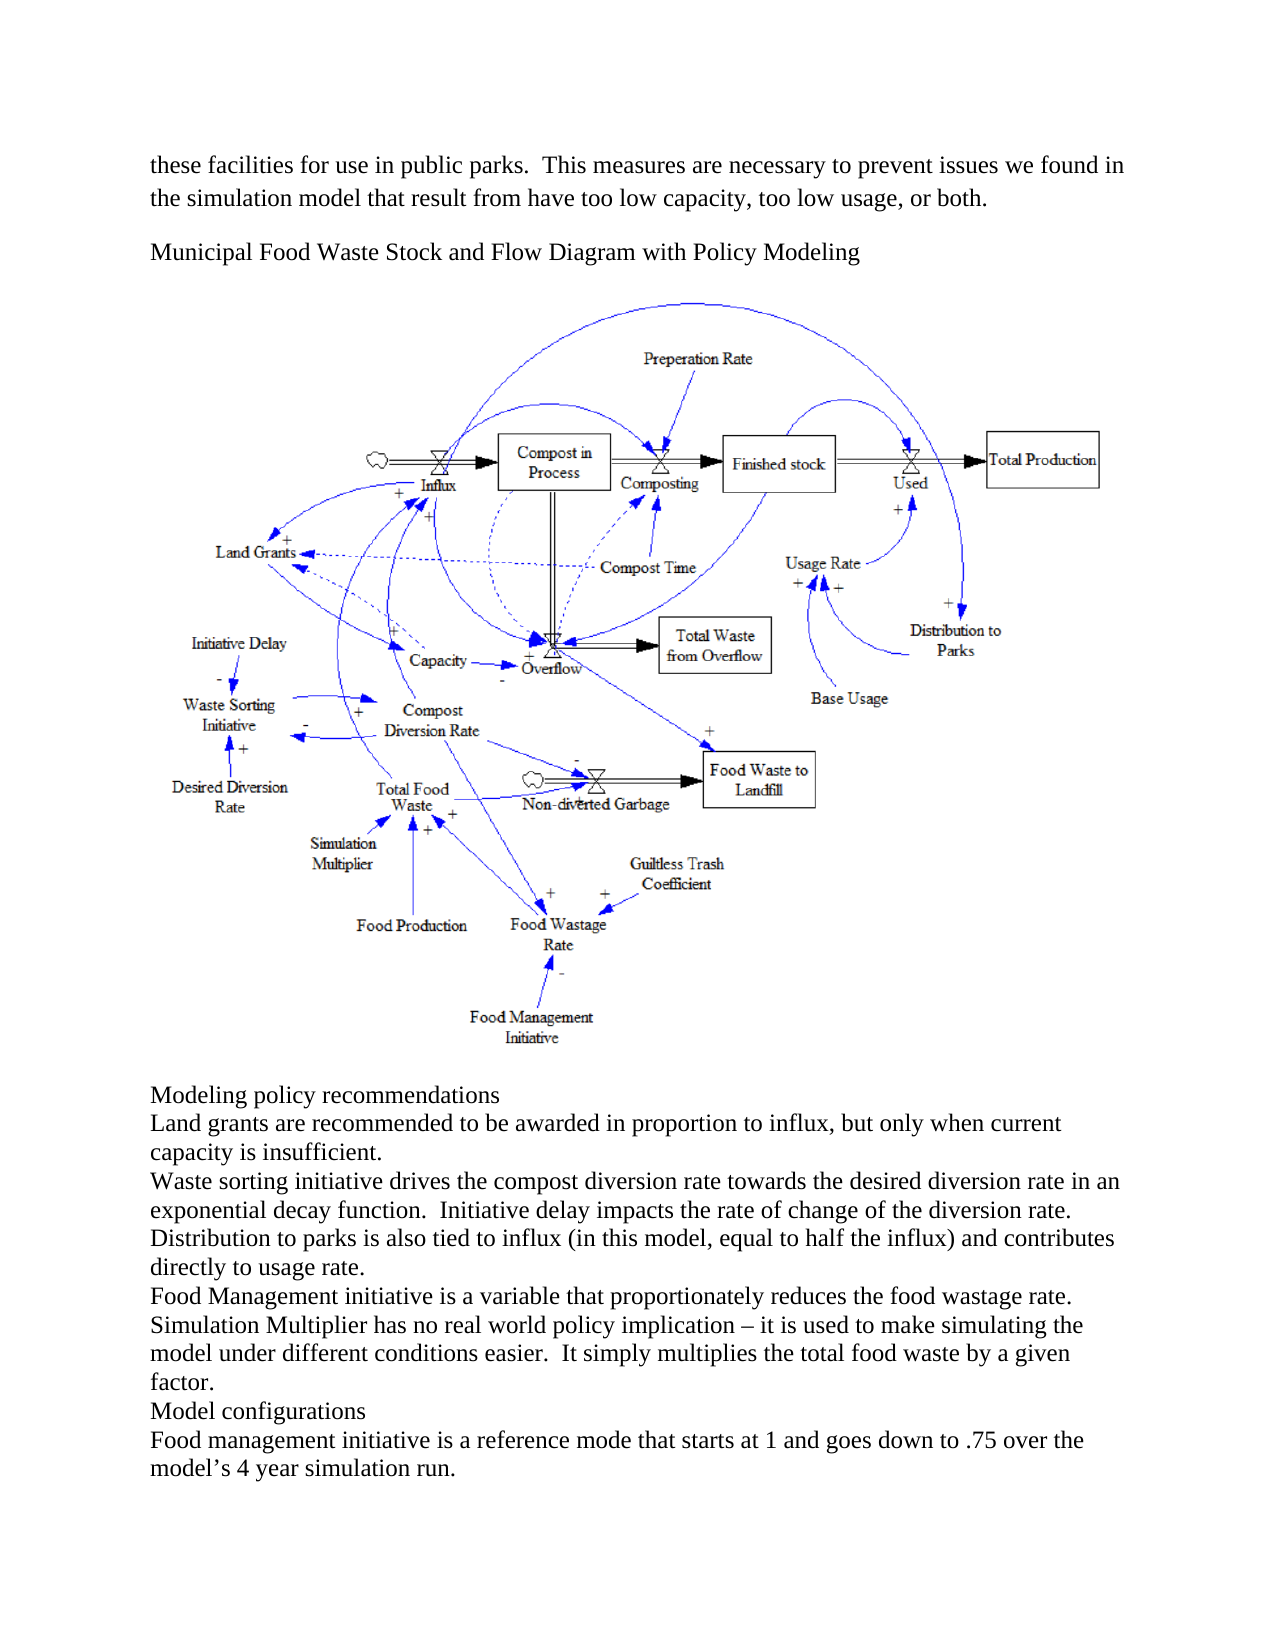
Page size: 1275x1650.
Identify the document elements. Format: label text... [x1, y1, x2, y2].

text Land grants are recommended to be awarded in proportion to influx, but only when current capacity is insufficient. [150, 1108, 1125, 1166]
text Simulation Multiplier has no real world policy implication – it is used to make simulating the model under different conditions easier. It simply multiplies the total food waste by a given factor. [150, 1310, 1125, 1396]
text Model configurations [150, 1396, 1125, 1425]
text Waste sorting initiative drives the compost diversion rate towards the desired diversion rate in an exponential decay function. Initiative delay impacts the rate of change of the diversion rate. [150, 1166, 1125, 1223]
text Modeling policy recommendations [150, 1080, 1125, 1108]
text Municipal Food Waste Stock and Flow Diagram with Policy Modeling [150, 237, 1125, 266]
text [150, 150, 1125, 212]
text Distribution to parks is also tied to influx (in this model, equal to half the influx) and contributes directly to usage rate. [150, 1223, 1125, 1281]
text Food management initiative is a reference mode that starts at 1 and goes down to .75 over the model’s 4 year simulation run. [150, 1425, 1125, 1482]
picture [163, 290, 1112, 1055]
text Food Management initiative is a variable that proportionately reduces the food wastage rate. [150, 1281, 1125, 1310]
